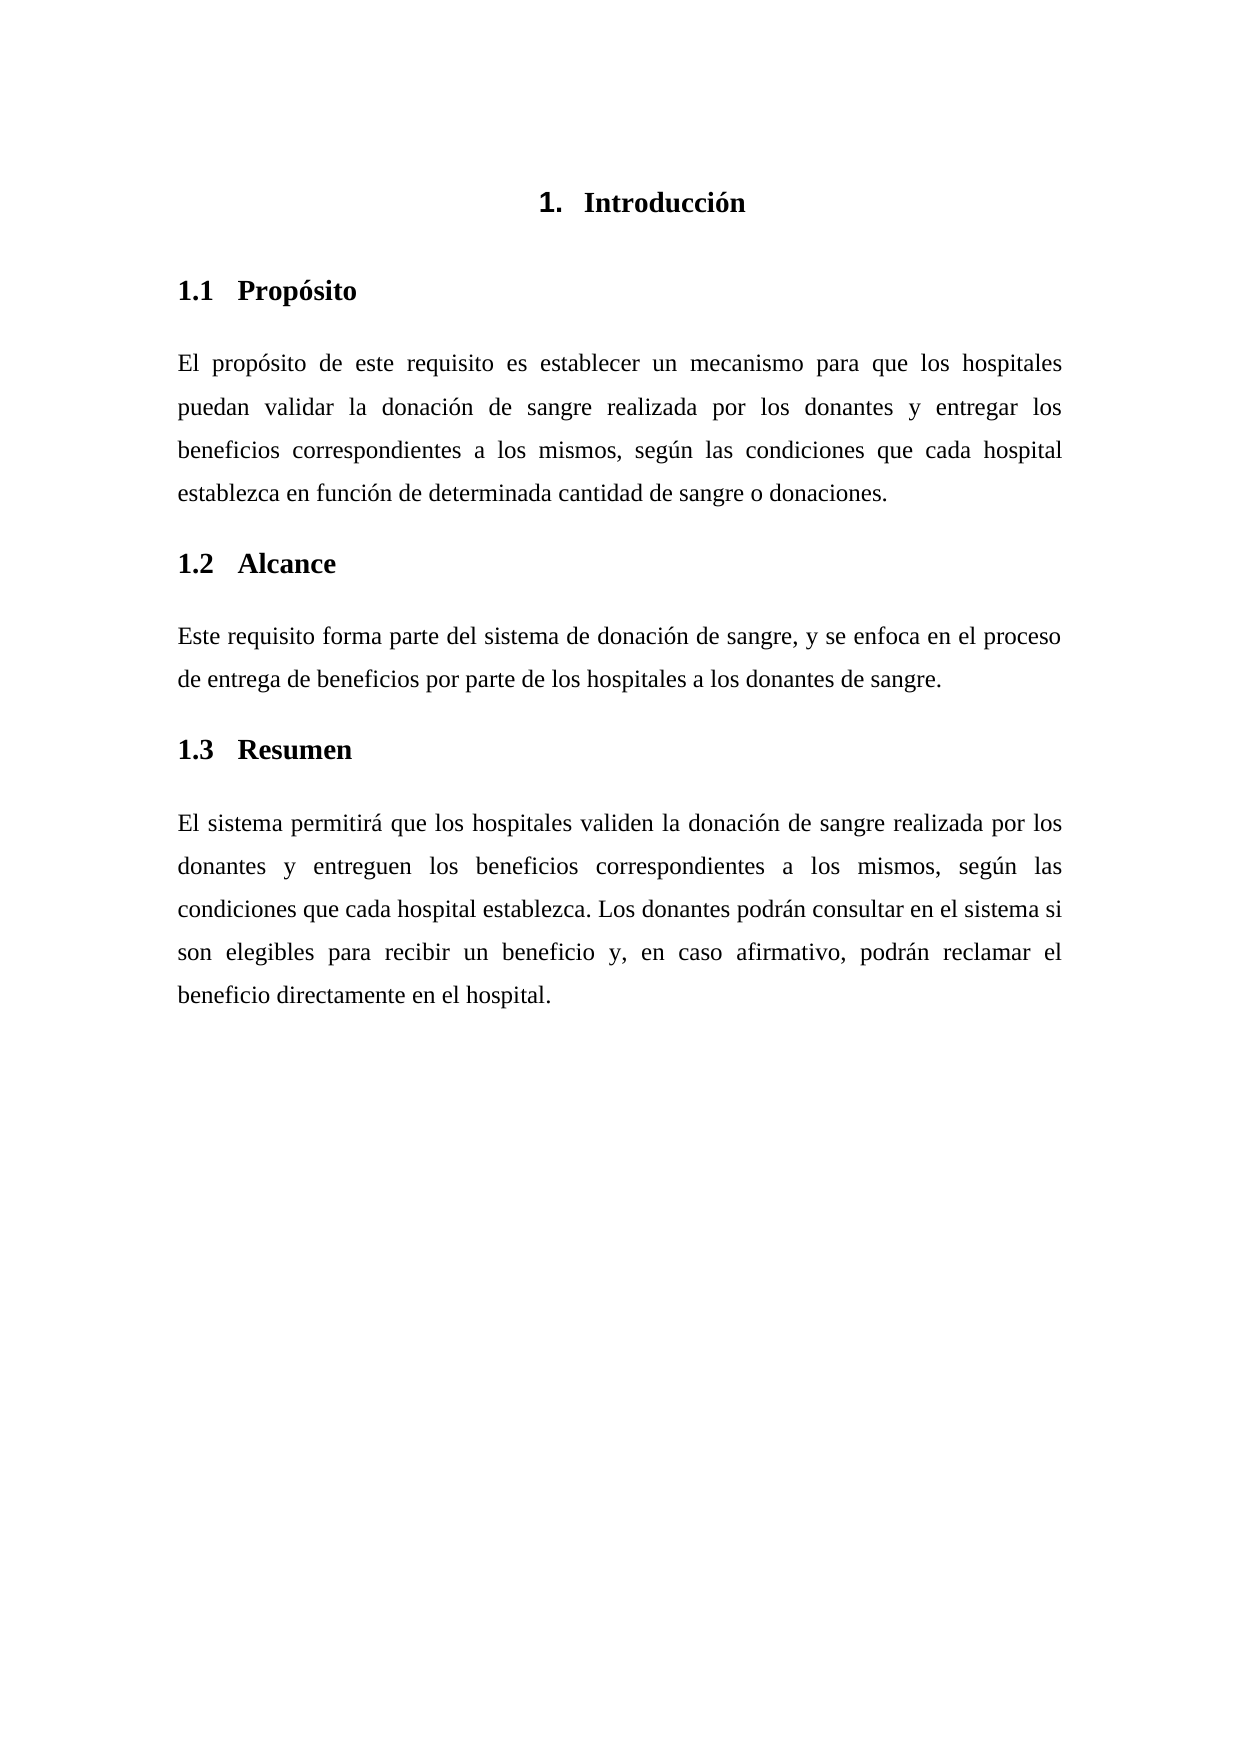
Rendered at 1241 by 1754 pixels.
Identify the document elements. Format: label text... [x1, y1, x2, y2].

subtitle Resumen [177, 732, 1063, 766]
subtitle Alcance [177, 546, 1063, 579]
subtitle Introducción [222, 185, 1063, 219]
text El sistema permitirá que los hospitales validen la donación de sangre realizada por los donantes y entreguen los beneficios correspondientes a los mismos, según las condiciones que cada hospital establezca. Los donantes podrán consultar en el sistema si son elegibles para recibir un beneficio y, en caso afirmativo, podrán reclamar el beneficio directamente en el hospital. [177, 808, 1063, 1009]
subtitle Propósito [177, 273, 1063, 307]
text El propósito de este requisito es establecer un mecanismo para que los hospitales puedan validar la donación de sangre realizada por los donantes y entregar los beneficios correspondientes a los mismos, según las condiciones que cada hospital establezca en función de determinada cantidad de sangre o donaciones. [177, 348, 1063, 507]
text Este requisito forma parte del sistema de donación de sangre, y se enfoca en el proceso de entrega de beneficios por parte de los hospitales a los donantes de sangre. [177, 621, 1063, 693]
